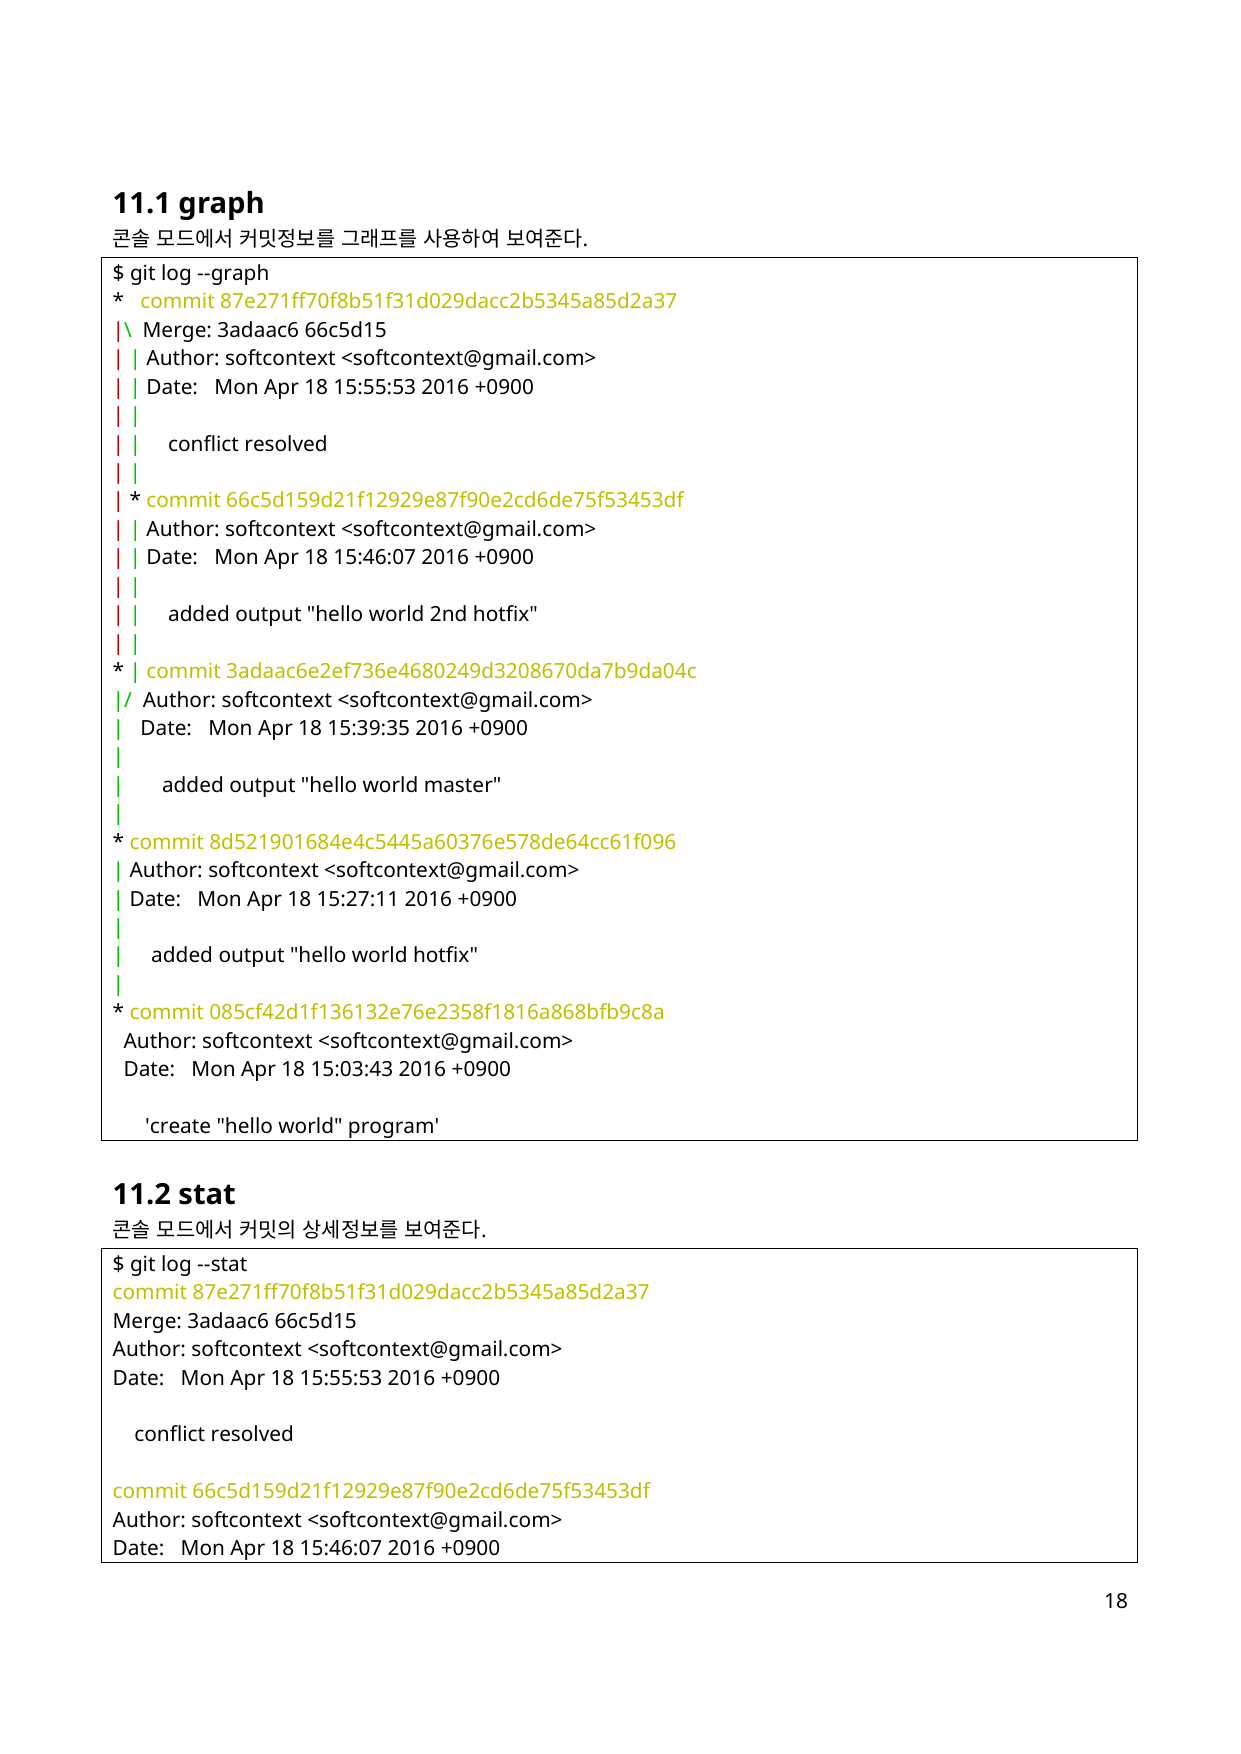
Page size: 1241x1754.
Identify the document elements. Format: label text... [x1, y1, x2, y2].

subtitle 11.2 stat [112, 1173, 1128, 1213]
table_header $ git log --graph * commit 87e271ff70f8b51f31d029dacc2b5345a85d2a37 |\ Merge: 3adaac6 66c5d15 | | Author: softcontext <softcontext@gmail.com> | | Date: Mon Apr 18 15:55:53 2016 +0900 | | | | conflict resolved | | | * commit 66c5d159d21f12929e87f90e2cd6de75f53453df | | Author: softcontext <softcontext@gmail.com> | | Date: Mon Apr 18 15:46:07 2016 +0900 | | | | added output "hello world 2nd hotfix" | | * | commit 3adaac6e2ef736e4680249d3208670da7b9da04c |/ Author: softcontext <softcontext@gmail.com> | Date: Mon Apr 18 15:39:35 2016 +0900 | | added output "hello world master" | * commit 8d521901684e4c5445a60376e578de64cc61f096 | Author: softcontext <softcontext@gmail.com> | Date: Mon Apr 18 15:27:11 2016 +0900 | | added output "hello world hotfix" | * commit 085cf42d1f136132e76e2358f1816a868bfb9c8a Author: softcontext <softcontext@gmail.com> Date: Mon Apr 18 15:03:43 2016 +0900 'create "hello world" program' [102, 258, 1137, 1140]
subtitle 11.1 graph [112, 183, 1128, 222]
text 콘솔 모드에서 커밋의 상세정보를 보여준다. [112, 1213, 1128, 1243]
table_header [102, 1249, 1137, 1562]
text 콘솔 모드에서 커밋정보를 그래프를 사용하여 보여준다. [112, 222, 1128, 253]
